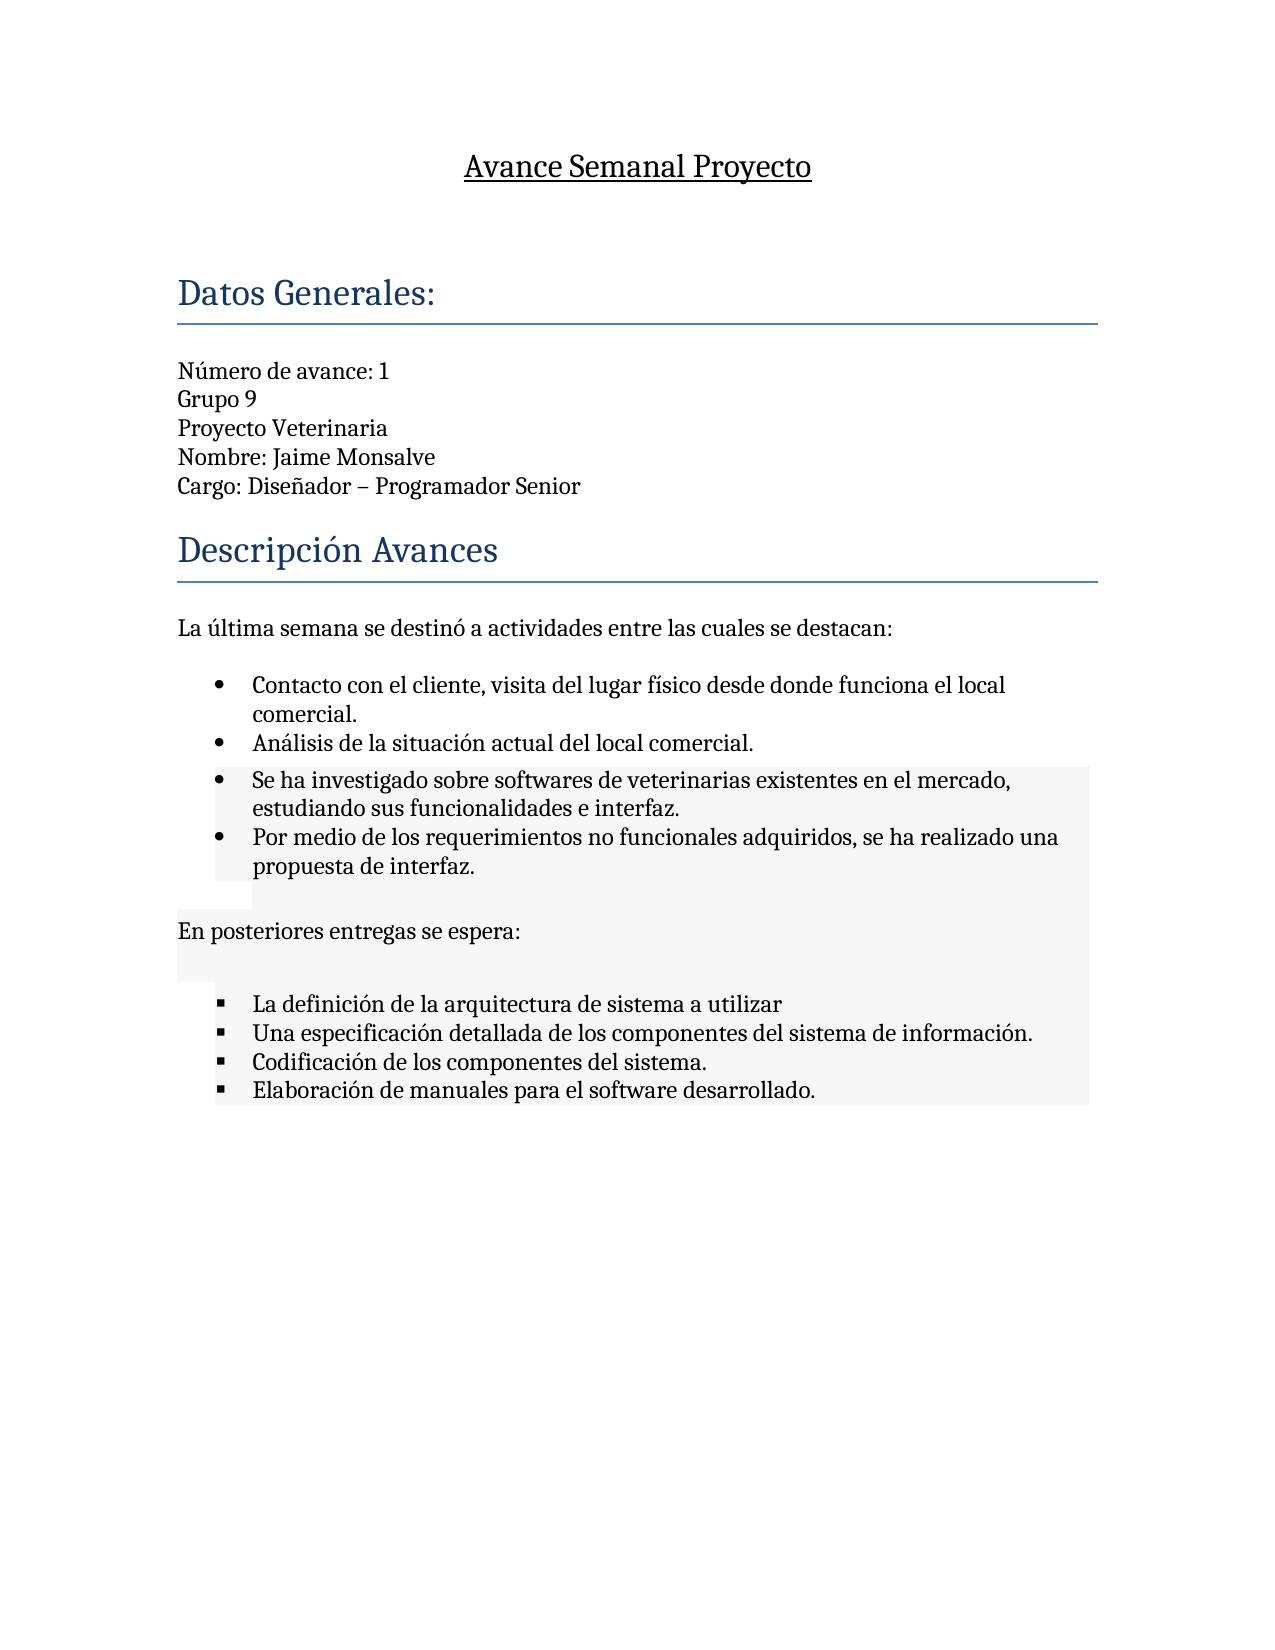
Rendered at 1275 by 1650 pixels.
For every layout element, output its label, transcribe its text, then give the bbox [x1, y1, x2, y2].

list Análisis de la situación actual del local comercial. [215, 729, 1098, 758]
text Nombre: Jaime Monsalve [177, 443, 1098, 472]
list Contacto con el cliente, visita del lugar físico desde donde funciona el local comercial. [215, 671, 1098, 729]
text Cargo: Diseñador – Programador Senior [177, 472, 1098, 500]
title Datos Generales: [177, 272, 1098, 323]
text Grupo 9 [177, 385, 1098, 414]
title Descripción Avances [177, 529, 1098, 581]
list Se ha investigado sobre softwares de veterinarias existentes en el mercado, estudiando sus funcionalidades e interfaz. [215, 766, 1090, 823]
text La última semana se destinó a actividades entre las cuales se destacan: [177, 614, 1098, 643]
list Una especificación detallada de los componentes del sistema de información. [215, 1019, 1090, 1048]
text En posteriores entregas se espera: [177, 917, 1090, 946]
text Número de avance: 1 [177, 357, 1098, 385]
list Codificación de los componentes del sistema. [215, 1048, 1090, 1076]
list Por medio de los requerimientos no funcionales adquiridos, se ha realizado una propuesta de interfaz. [215, 823, 1090, 881]
text Avance Semanal Proyecto [177, 148, 1098, 186]
list Elaboración de manuales para el software desarrollado. [215, 1076, 1090, 1105]
list La definición de la arquitectura de sistema a utilizar [215, 990, 1090, 1019]
text Proyecto Veterinaria [177, 414, 1098, 443]
